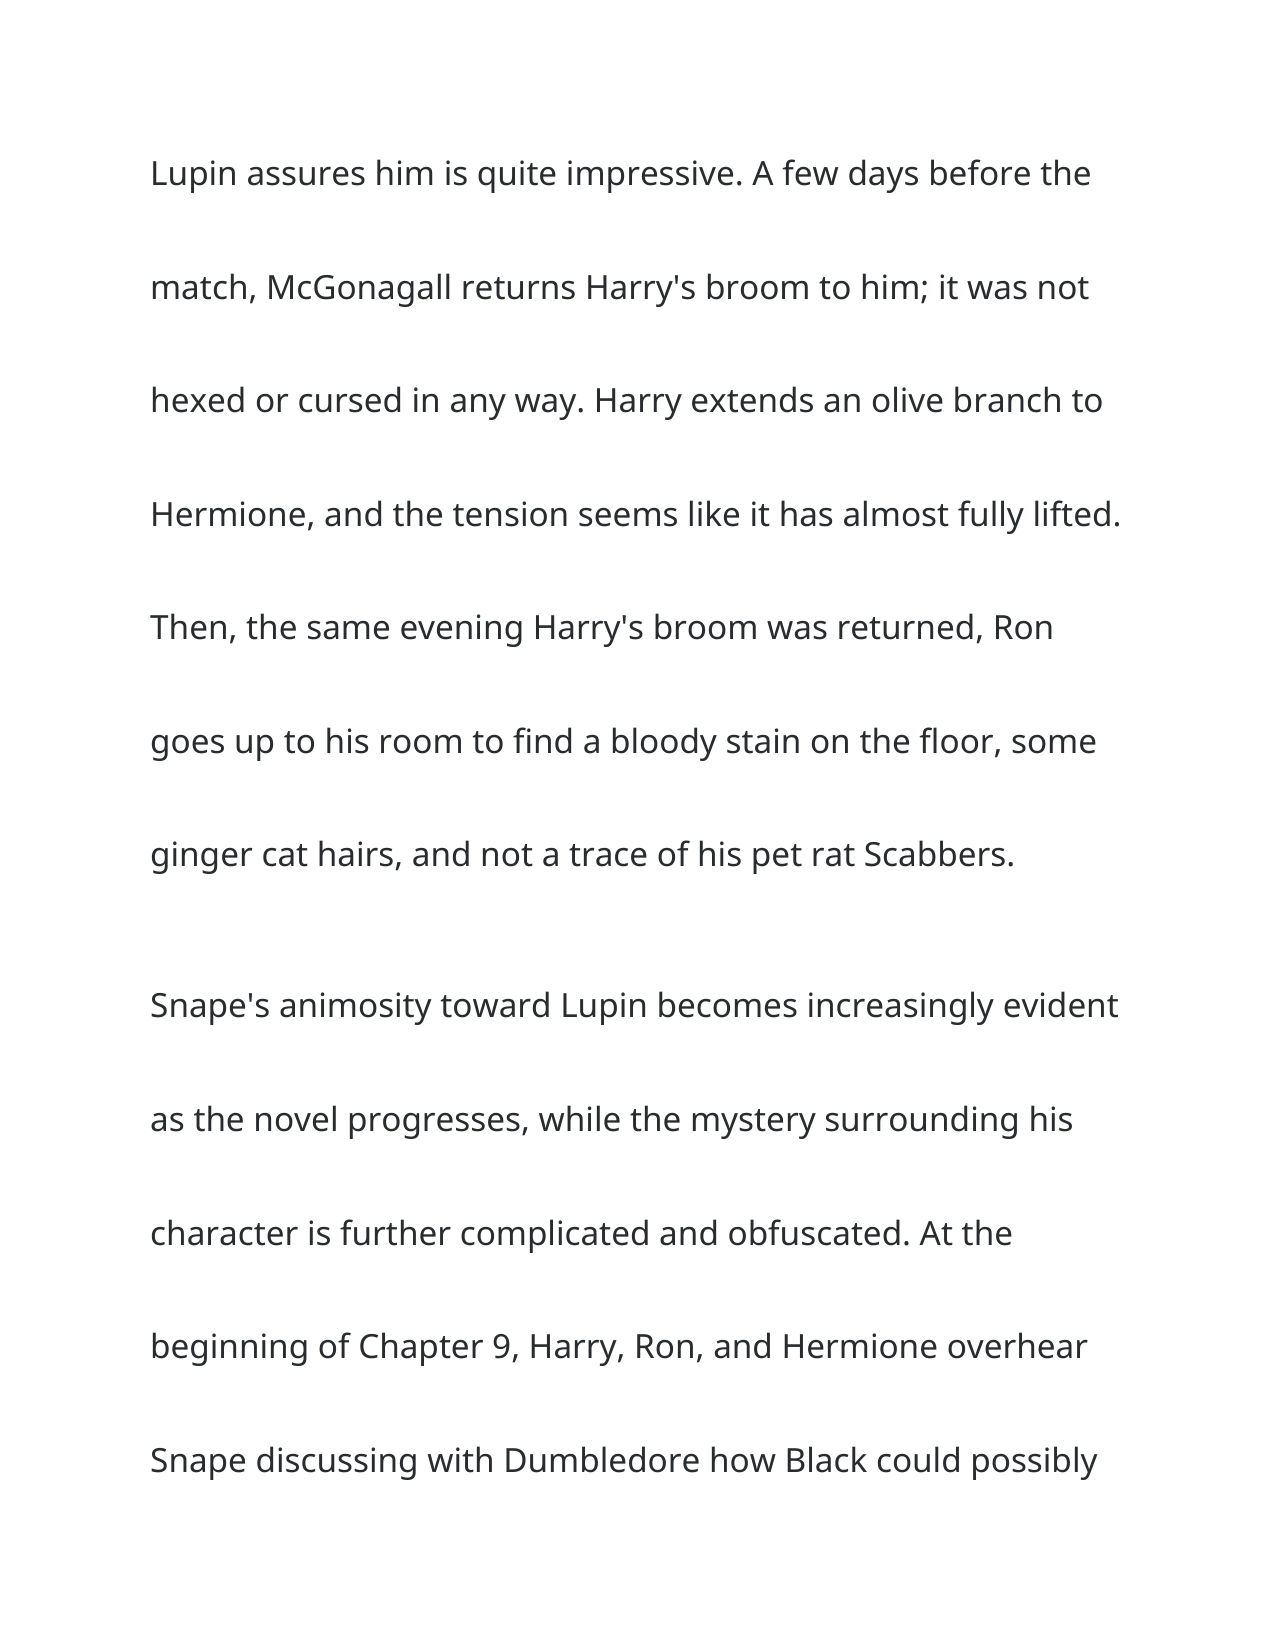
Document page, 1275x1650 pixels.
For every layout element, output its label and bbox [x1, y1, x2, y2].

text [150, 982, 1125, 1482]
text [150, 150, 1125, 877]
